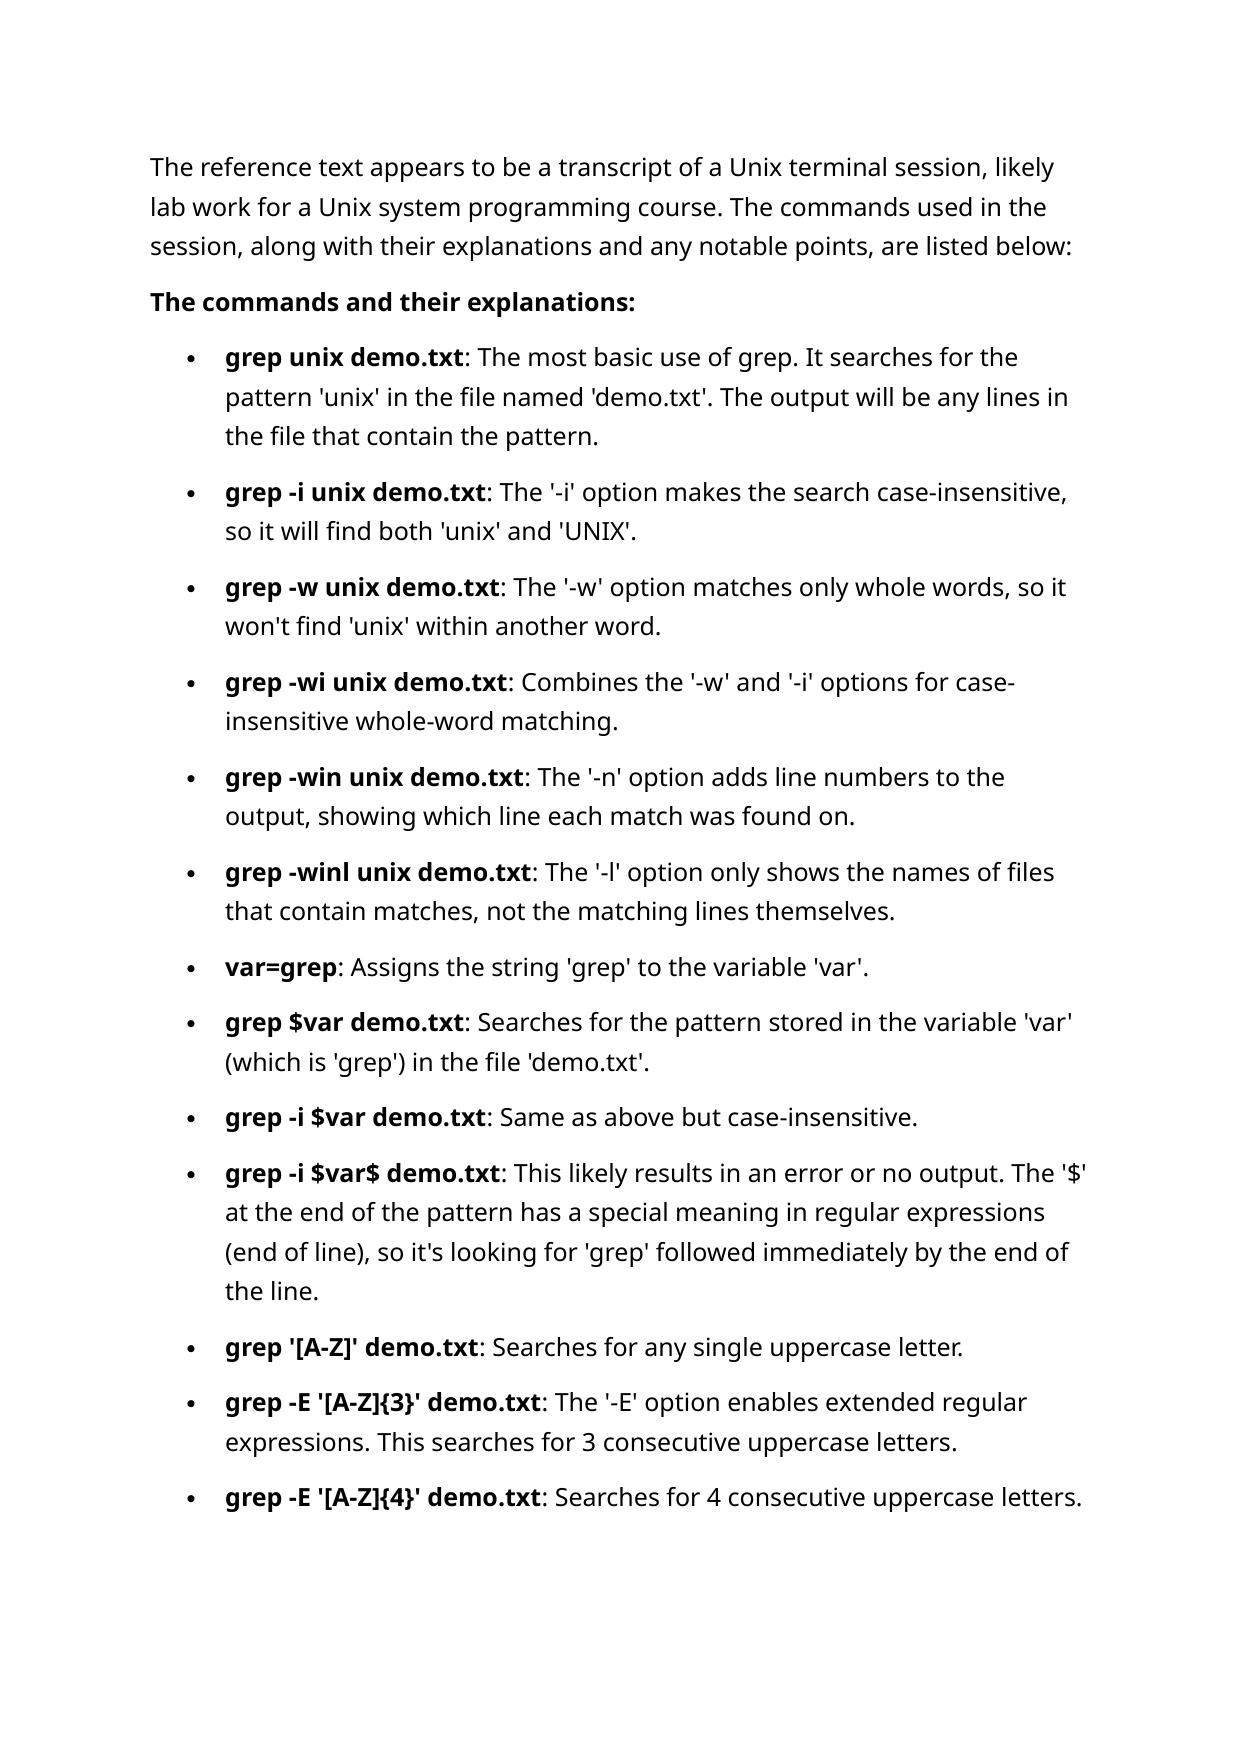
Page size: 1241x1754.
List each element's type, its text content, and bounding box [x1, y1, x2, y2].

text The commands and their explanations: [150, 284, 1090, 318]
list grep -E '[A-Z]{3}' demo.txt: The '-E' option enables extended regular expressions. This searches for 3 consecutive uppercase letters. [187, 1385, 1090, 1458]
list grep -wi unix demo.txt: Combines the '-w' and '-i' options for case-insensitive whole-word matching. [187, 664, 1090, 737]
list grep -winl unix demo.txt: The '-l' option only shows the names of files that contain matches, not the matching lines themselves. [187, 854, 1090, 927]
text The reference text appears to be a transcript of a Unix terminal session, likely lab work for a Unix system programming course. The commands used in the session, along with their explanations and any notable points, are listed below: [150, 150, 1090, 262]
list grep -i $var demo.txt: Same as above but case-insensitive. [187, 1100, 1090, 1134]
list grep -w unix demo.txt: The '-w' option matches only whole words, so it won't find 'unix' within another word. [187, 569, 1090, 642]
list grep -i $var$ demo.txt: This likely results in an error or no output. The '$' at the end of the pattern has a special meaning in regular expressions (end of line), so it's looking for 'grep' followed immediately by the end of the line. [187, 1156, 1090, 1307]
list grep -i unix demo.txt: The '-i' option makes the search case-insensitive, so it will find both 'unix' and 'UNIX'. [187, 474, 1090, 547]
list grep -win unix demo.txt: The '-n' option adds line numbers to the output, showing which line each match was found on. [187, 759, 1090, 832]
list var=grep: Assigns the string 'grep' to the variable 'var'. [187, 949, 1090, 983]
list grep '[A-Z]' demo.txt: Searches for any single uppercase letter. [187, 1329, 1090, 1363]
list grep unix demo.txt: The most basic use of grep. It searches for the pattern 'unix' in the file named 'demo.txt'. The output will be any lines in the file that contain the pattern. [187, 340, 1090, 452]
list grep $var demo.txt: Searches for the pattern stored in the variable 'var' (which is 'grep') in the file 'demo.txt'. [187, 1005, 1090, 1078]
list grep -E '[A-Z]{4}' demo.txt: Searches for 4 consecutive uppercase letters. [187, 1480, 1090, 1514]
